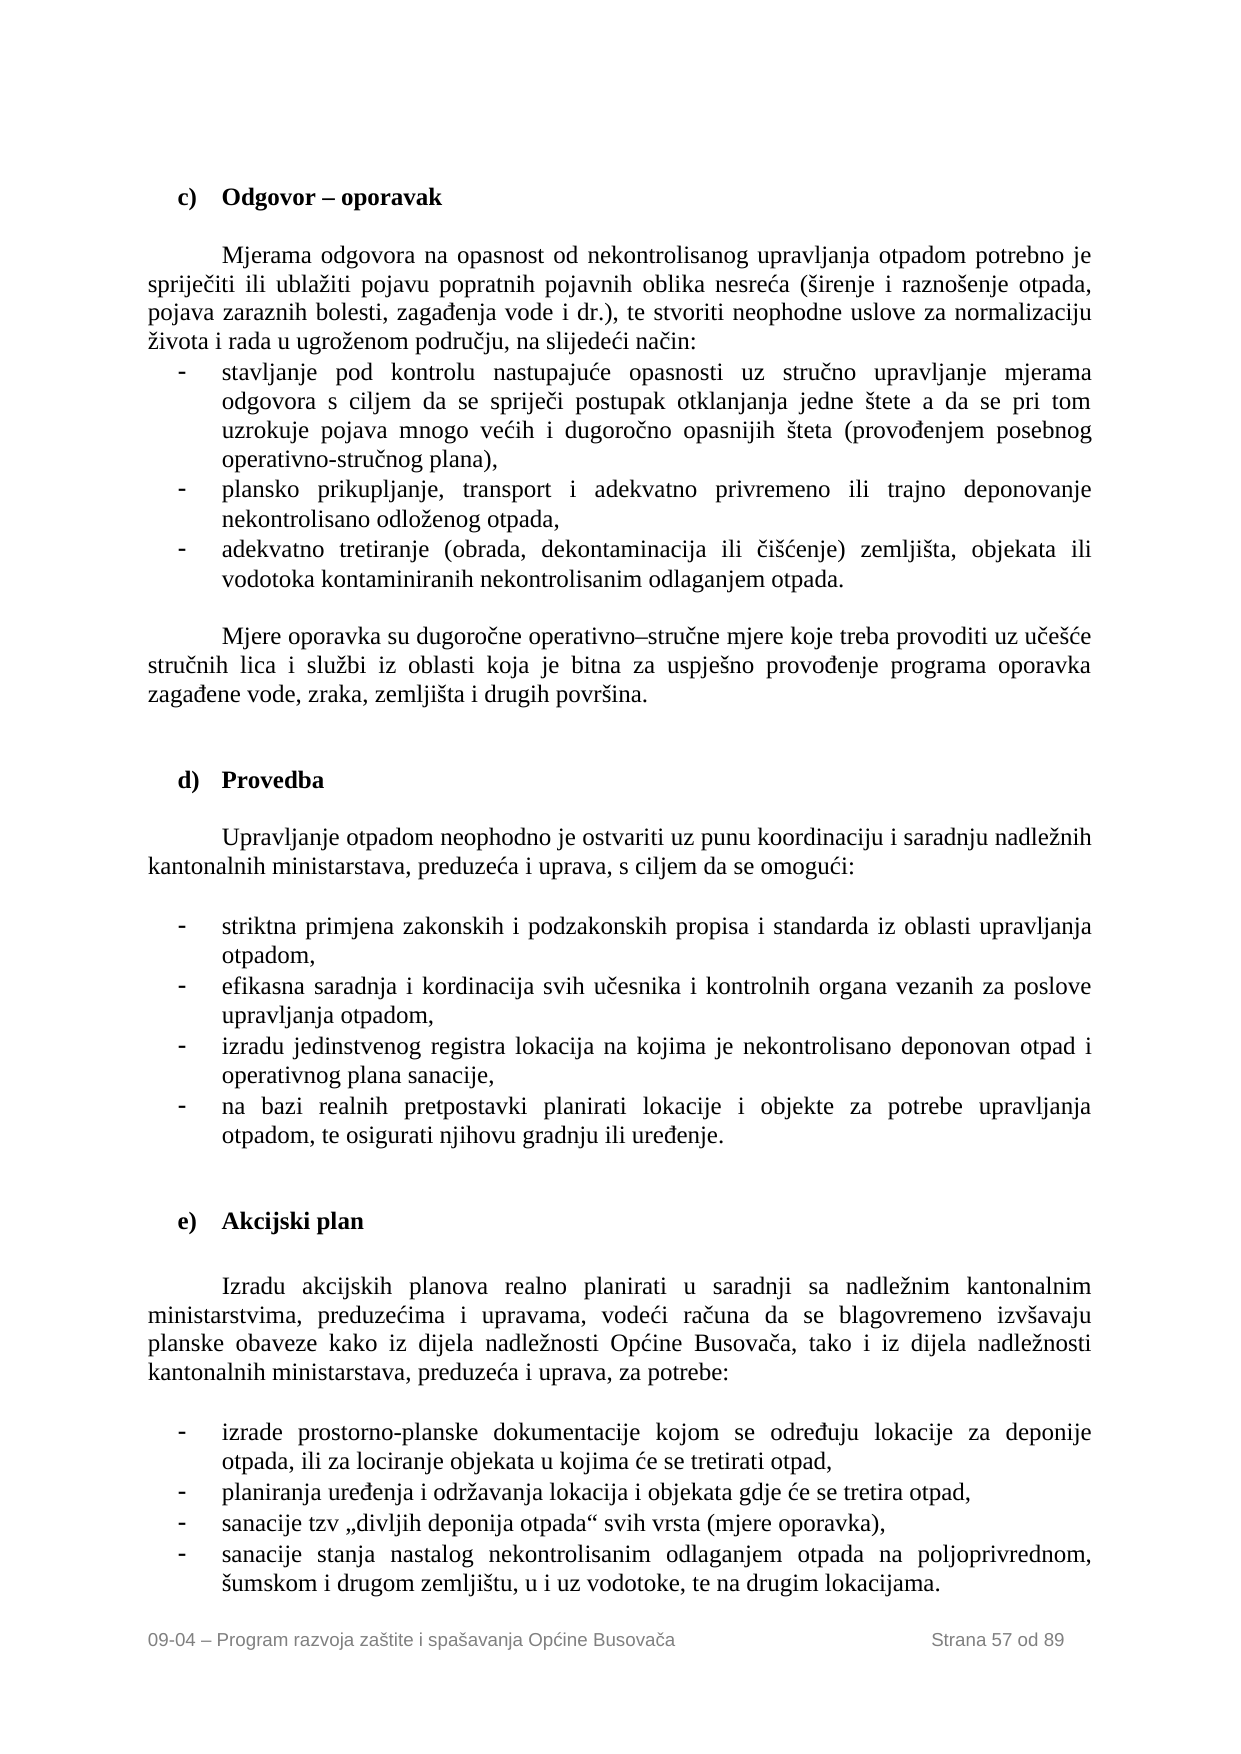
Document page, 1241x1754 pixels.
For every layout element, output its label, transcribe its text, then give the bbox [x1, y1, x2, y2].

list izrade prostorno-planske dokumentacije kojom se određuju lokacije za deponije otpada, ili za lociranje objekata u kojima će se tretirati otpad, [177, 1415, 1092, 1475]
list planiranja uređenja i održavanja lokacija i objekata gdje će se tretira otpad, [177, 1475, 1092, 1506]
text Mjerama odgovora na opasnost od nekontrolisanog upravljanja otpadom potrebno je spriječiti ili ublažiti pojavu popratnih pojavnih oblika nesreća (širenje i raznošenje otpada, pojava zaraznih bolesti, zagađenja vode i dr.), te stvoriti neophodne uslove za normalizaciju života i rada u ugroženom području, na slijedeći način: [148, 240, 1092, 355]
list striktna primjena zakonskih i podzakonskih propisa i standarda iz oblasti upravljanja otpadom, [177, 909, 1092, 969]
list plansko prikupljanje, transport i adekvatno privremeno ili trajno deponovanje nekontrolisano odloženog otpada, [177, 472, 1092, 532]
list na bazi realnih pretpostavki planirati lokacije i objekte za potrebe upravljanja otpadom, te osigurati njihovu gradnju ili uređenje. [177, 1089, 1092, 1149]
text Izradu akcijskih planova realno planirati u saradnji sa nadležnim kantonalnim ministarstvima, preduzećima i upravama, vodeći računa da se blagovremeno izvšavaju planske obaveze kako iz dijela nadležnosti Općine Busovača, tako i iz dijela nadležnosti kantonalnih ministarstava, preduzeća i uprava, za potrebe: [148, 1271, 1092, 1386]
text Mjere oporavka su dugoročne operativno–stručne mjere koje treba provoditi uz učešće stručnih lica i službi iz oblasti koja je bitna za uspješno provođenje programa oporavka zagađene vode, zraka, zemljišta i drugih površina. [148, 621, 1092, 707]
list Provedba [148, 765, 1092, 794]
list sanacije stanja nastalog nekontrolisanim odlaganjem otpada na poljoprivrednom, šumskom i drugom zemljištu, u i uz vodotoke, te na drugim lokacijama. [177, 1537, 1092, 1597]
list Odgovor – oporavak [148, 182, 1092, 211]
list efikasna saradnja i kordinacija svih učesnika i kontrolnih organa vezanih za poslove upravljanja otpadom, [177, 969, 1092, 1029]
list stavljanje pod kontrolu nastupajuće opasnosti uz stručno upravljanje mjerama odgovora s ciljem da se spriječi postupak otklanjanja jedne štete a da se pri tom uzrokuje pojava mnogo većih i dugoročno opasnijih šteta (provođenjem posebnog operativno-stručnog plana), [177, 355, 1092, 472]
text Upravljanje otpadom neophodno je ostvariti uz punu koordinaciju i saradnju nadležnih kantonalnih ministarstava, preduzeća i uprava, s ciljem da se omogući: [148, 822, 1092, 880]
list adekvatno tretiranje (obrada, dekontaminacija ili čišćenje) zemljišta, objekata ili vodotoka kontaminiranih nekontrolisanim odlaganjem otpada. [177, 532, 1092, 592]
list sanacije tzv „divljih deponija otpada“ svih vrsta (mjere oporavka), [177, 1506, 1092, 1537]
list Akcijski plan [148, 1206, 1092, 1235]
list izradu jedinstvenog registra lokacija na kojima je nekontrolisano deponovan otpad i operativnog plana sanacije, [177, 1029, 1092, 1089]
